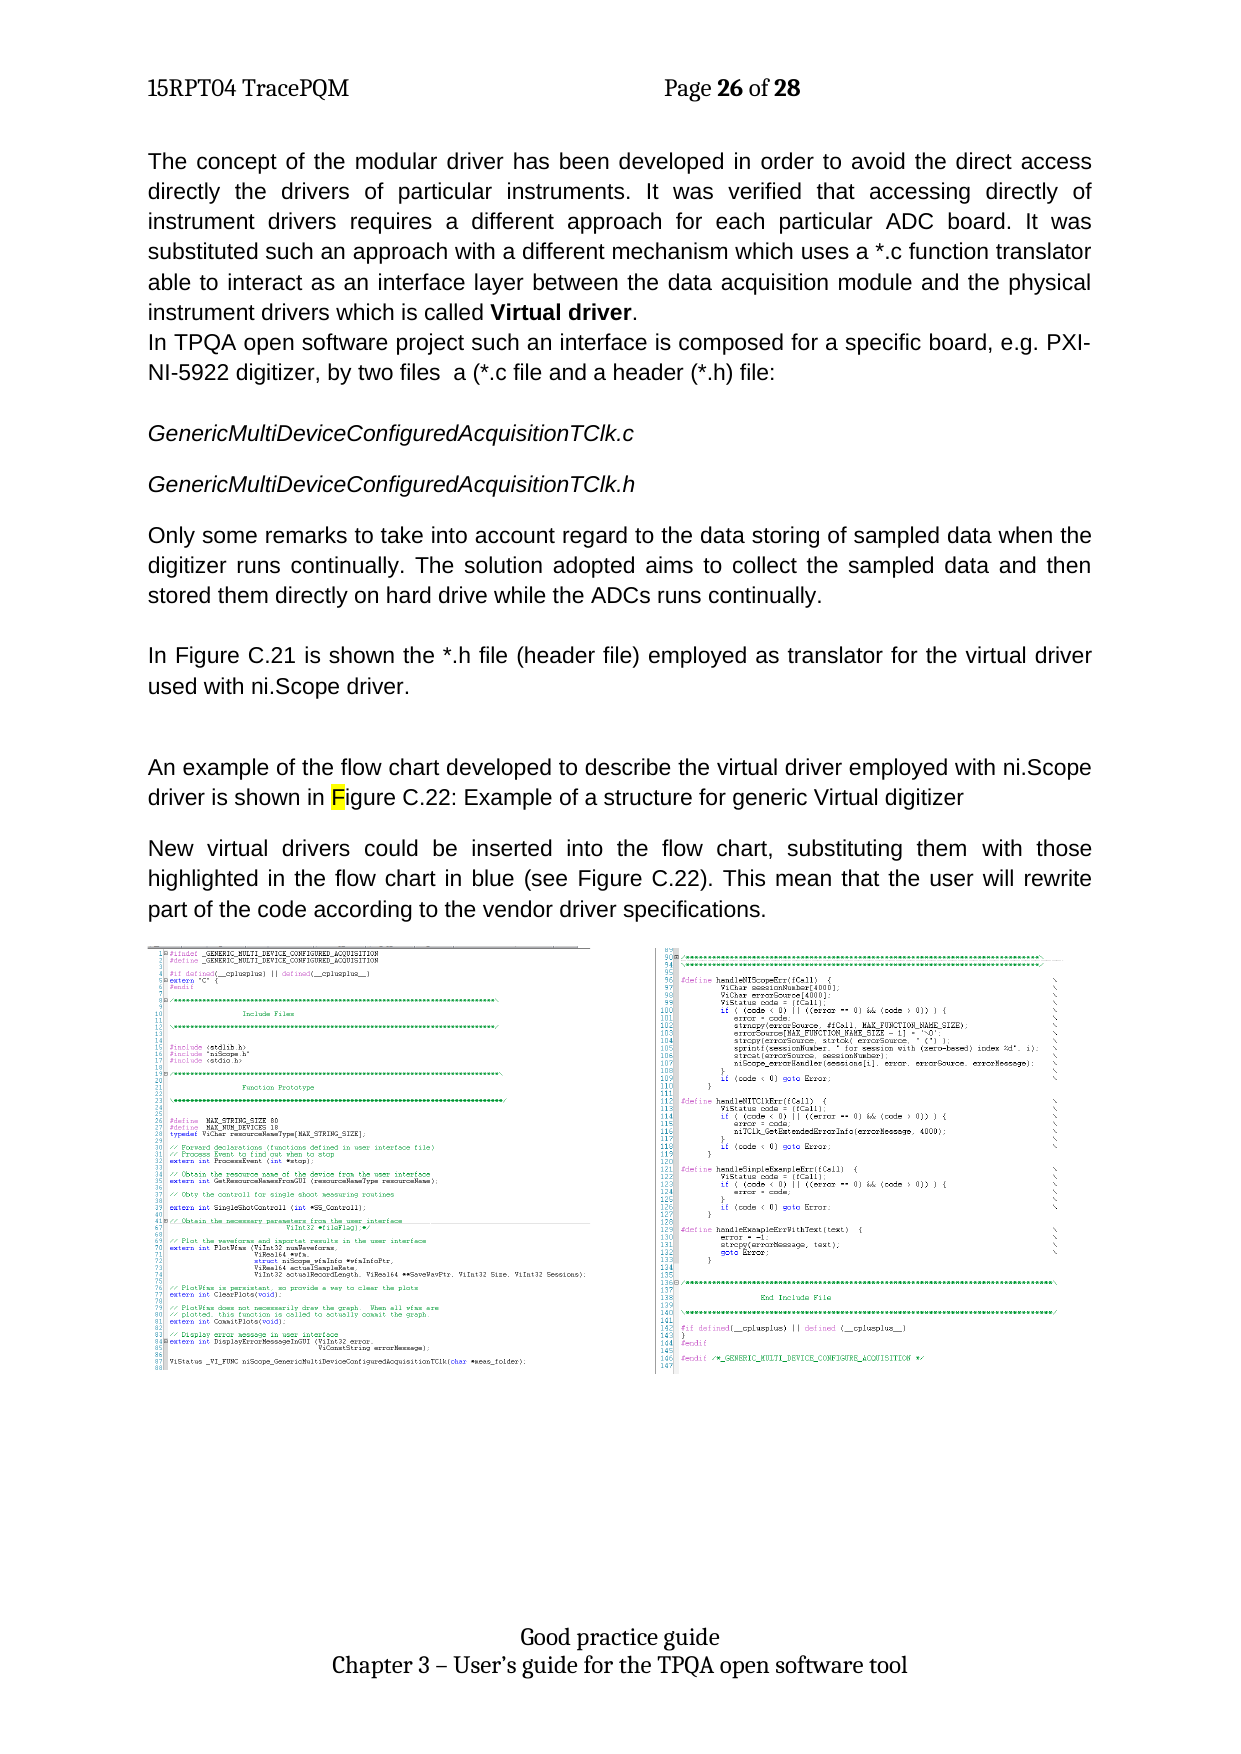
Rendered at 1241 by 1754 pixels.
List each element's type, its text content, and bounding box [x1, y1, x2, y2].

text GenericMultiDeviceConfiguredAcquisitionTClk.c [148, 419, 1093, 446]
picture [147, 946, 591, 1370]
text The concept of the modular driver has been developed in order to avoid the direct access directly the drivers of particular instruments. It was verified that accessing directly of instrument drivers requires a different approach for each particular ADC board. It was substituted such an approach with a different mechanism which uses a *.c function translator able to interact as an interface layer between the data acquisition module and the physical instrument drivers which is called Virtual driver. [148, 148, 1093, 325]
text Only some remarks to take into account regard to the data storing of sampled data when the digitizer runs continually. The solution adopted aims to collect the sampled data and then stored them directly on hard drive while the ADCs runs continually. [148, 522, 1093, 608]
text GenericMultiDeviceConfiguredAcquisitionTClk.h [148, 471, 1093, 497]
picture [655, 948, 1064, 1374]
text In TPQA open software project such an interface is composed for a specific board, e.g. PXI-NI-5922 digitizer, by two files a (*.c file and a header (*.h) file: [148, 329, 1093, 385]
